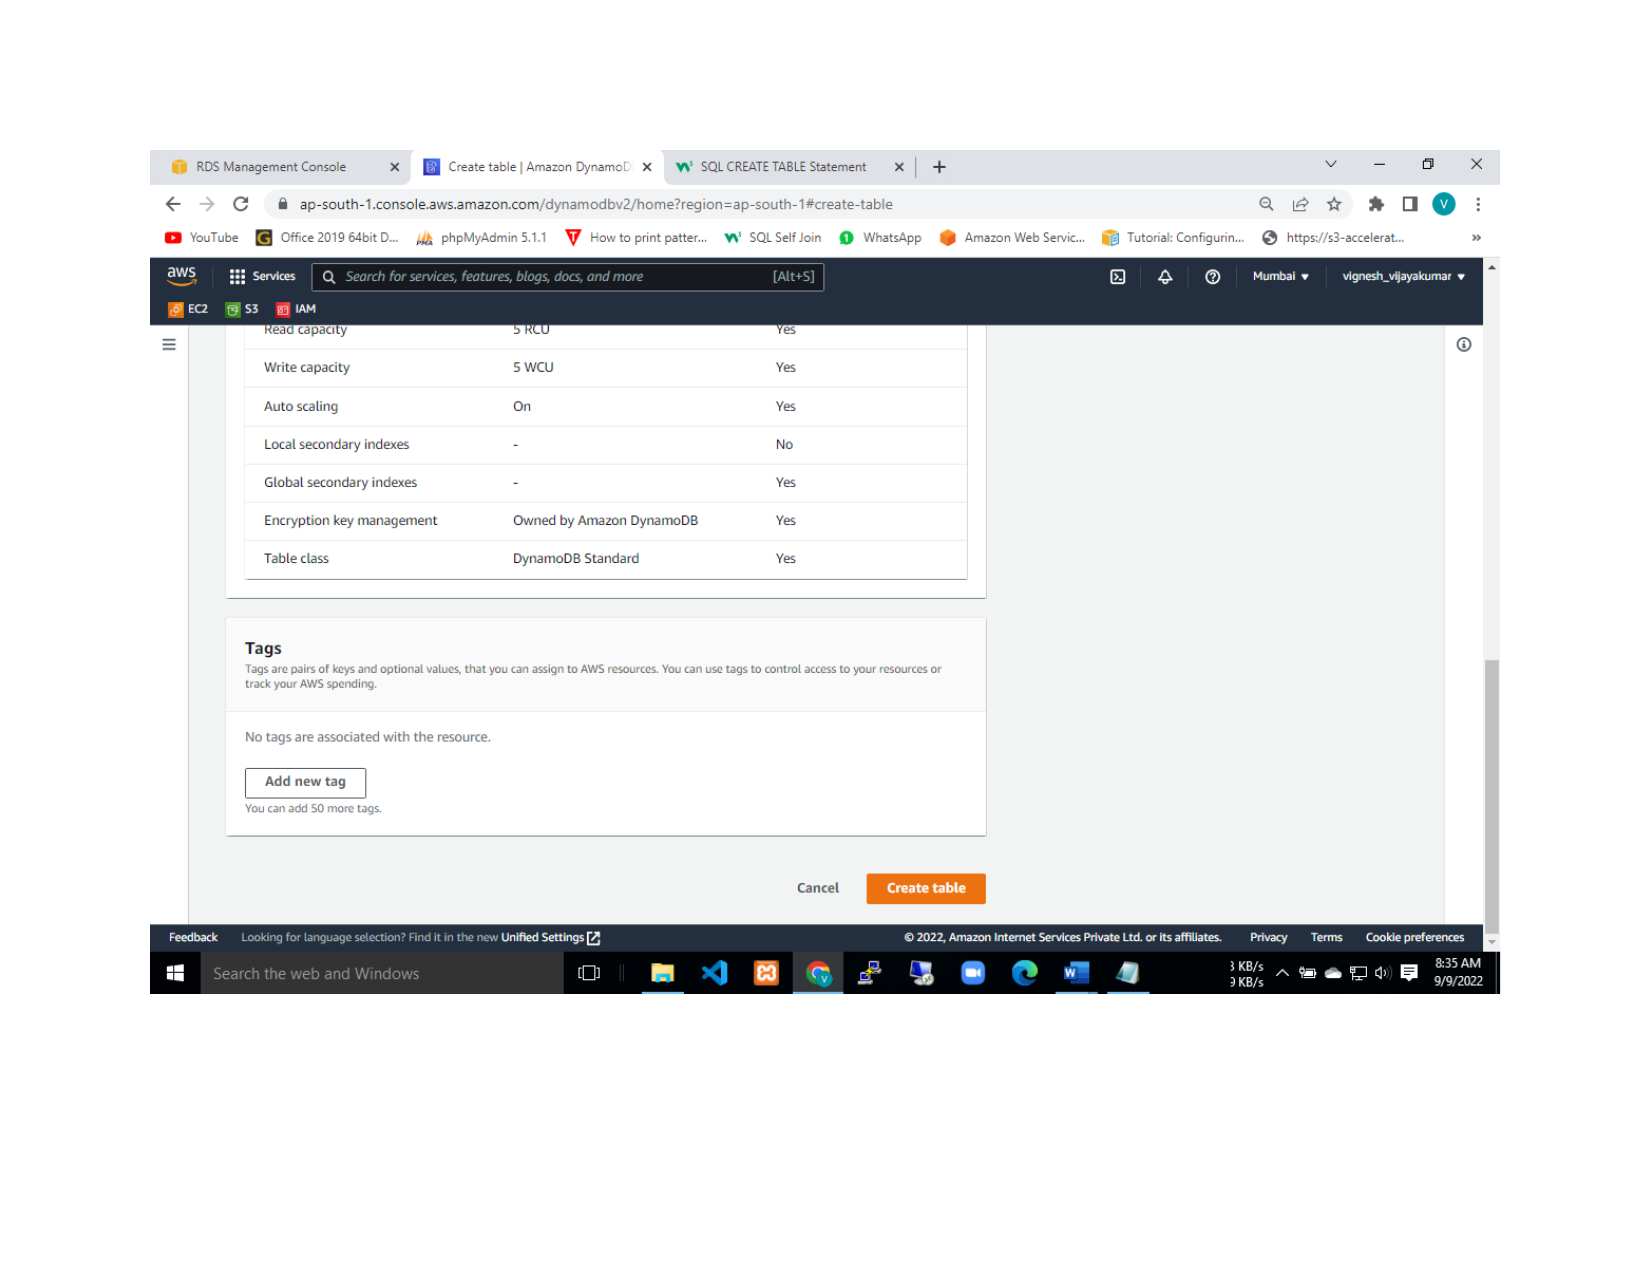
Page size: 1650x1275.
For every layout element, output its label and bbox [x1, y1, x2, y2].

picture [150, 150, 1500, 994]
